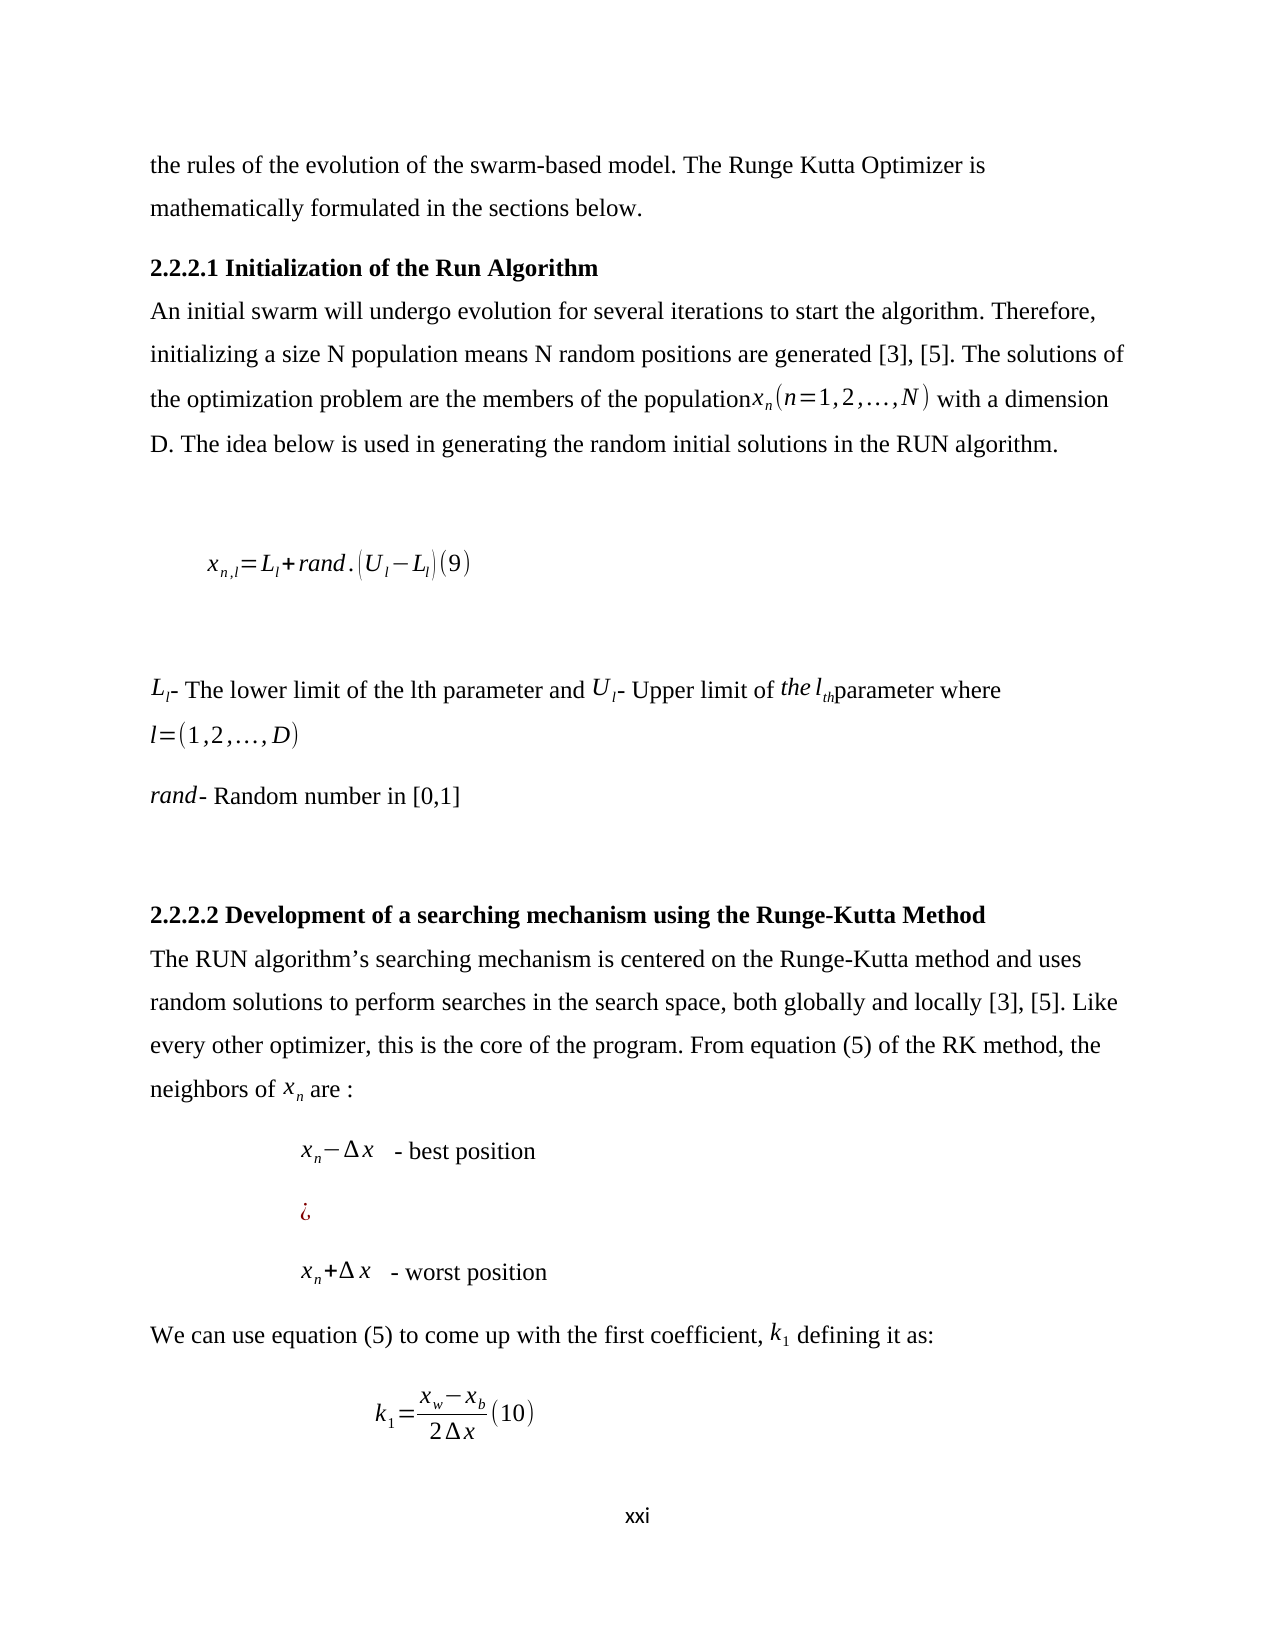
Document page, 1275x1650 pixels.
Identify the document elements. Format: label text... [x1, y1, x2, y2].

text - The lower limit of the lth parameter and - Upper limit of parameter where [150, 674, 1125, 750]
text - best position [225, 1135, 1125, 1167]
text - Random number in [0,1] [150, 781, 1125, 810]
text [150, 150, 1125, 222]
text The RUN algorithm’s searching mechanism is centered on the Runge-Kutta method and uses random solutions to perform searches in the search space, both globally and locally [3], [5]. Like every other optimizer, this is the core of the program. From equation (5) of the RK method, the neighbors of are : [150, 944, 1125, 1104]
subtitle 2.2.2.2 Development of a searching mechanism using the Runge-Kutta Method [150, 901, 1125, 929]
text An initial swarm will undergo evolution for several iterations to start the algorithm. Therefore, initializing a size N population means N random positions are generated [3], [5]. The solutions of the optimization problem are the members of the population with a dimension D. The idea below is used in generating the random initial solutions in the RUN algorithm. [150, 296, 1125, 457]
subtitle 2.2.2.1 Initialization of the Run Algorithm [150, 253, 1125, 282]
text We can use equation (5) to come up with the first coefficient, defining it as: [150, 1319, 1125, 1350]
text - worst position [225, 1256, 1125, 1288]
